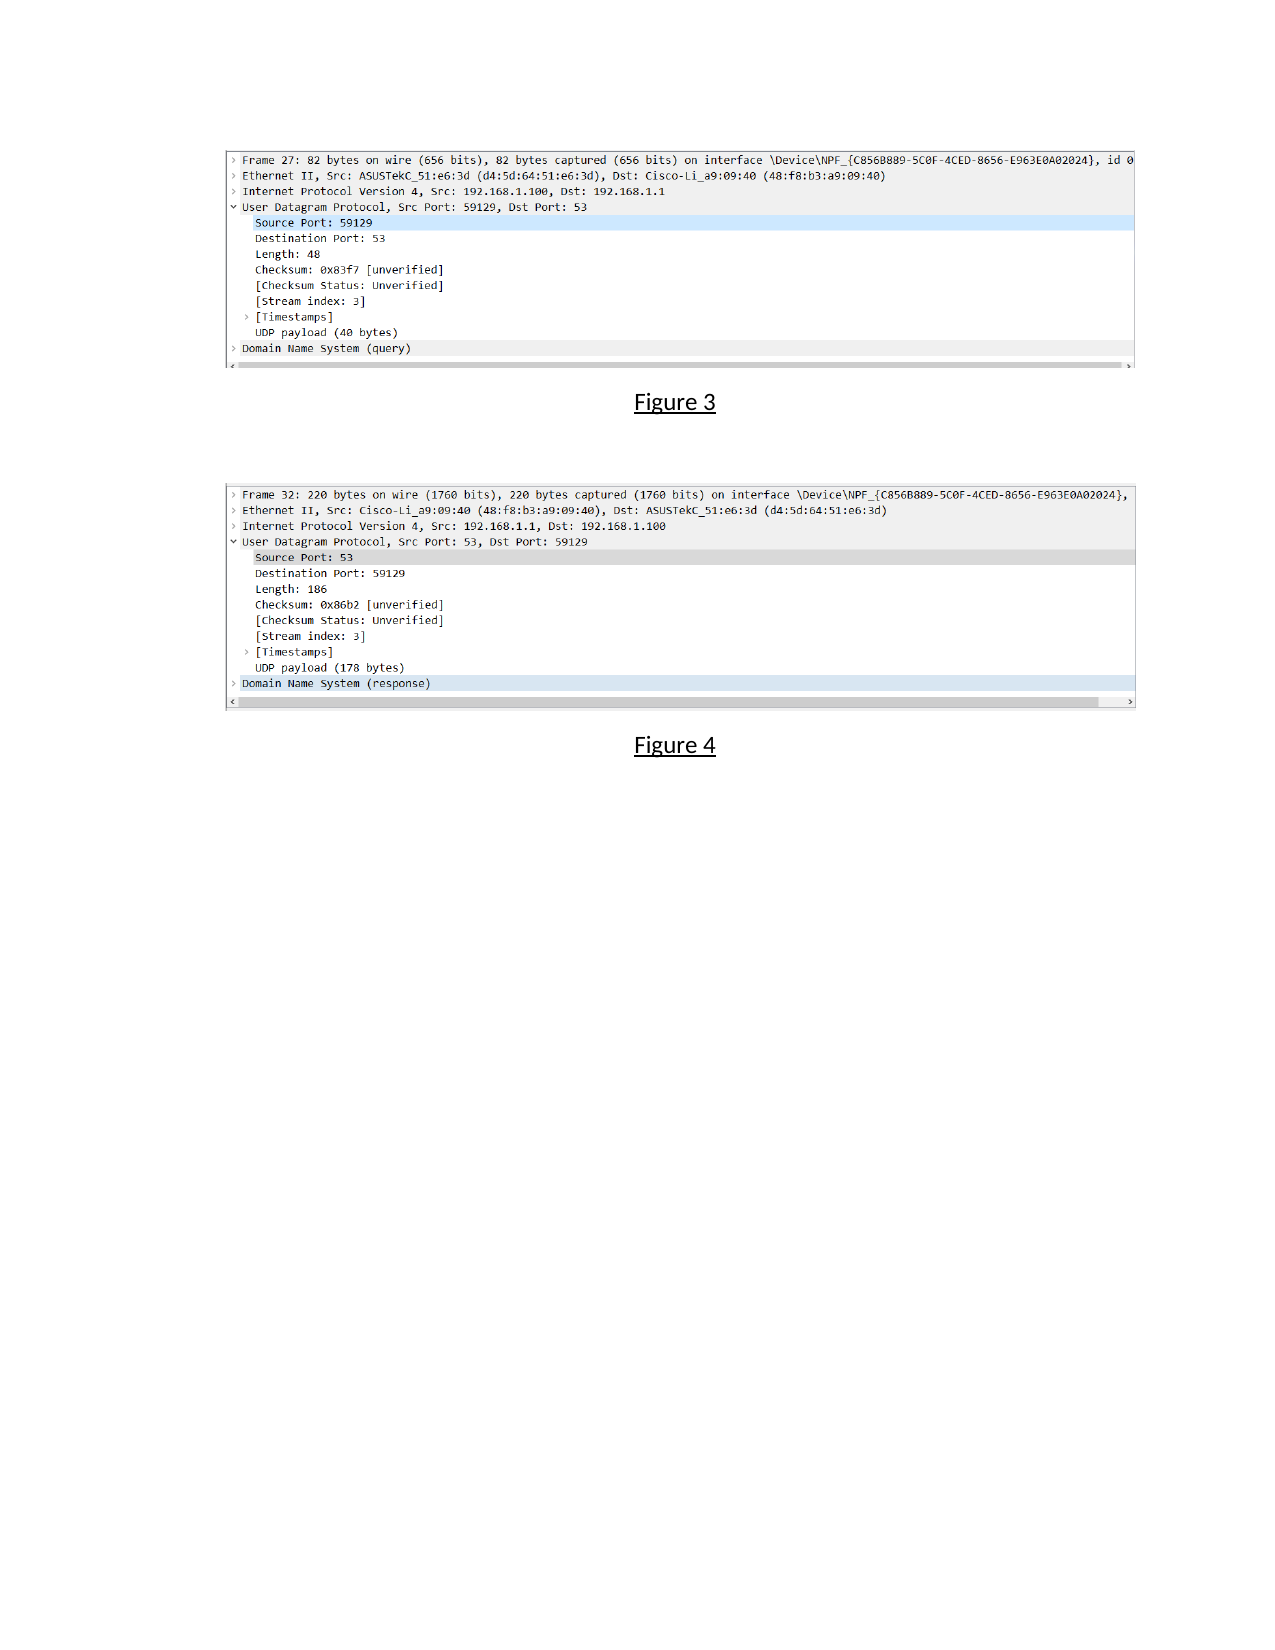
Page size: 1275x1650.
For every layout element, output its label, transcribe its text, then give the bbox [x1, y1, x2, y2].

text Figure 4 [225, 729, 1125, 759]
picture [225, 150, 1135, 368]
text Figure 3 [225, 386, 1125, 417]
picture [225, 483, 1136, 711]
